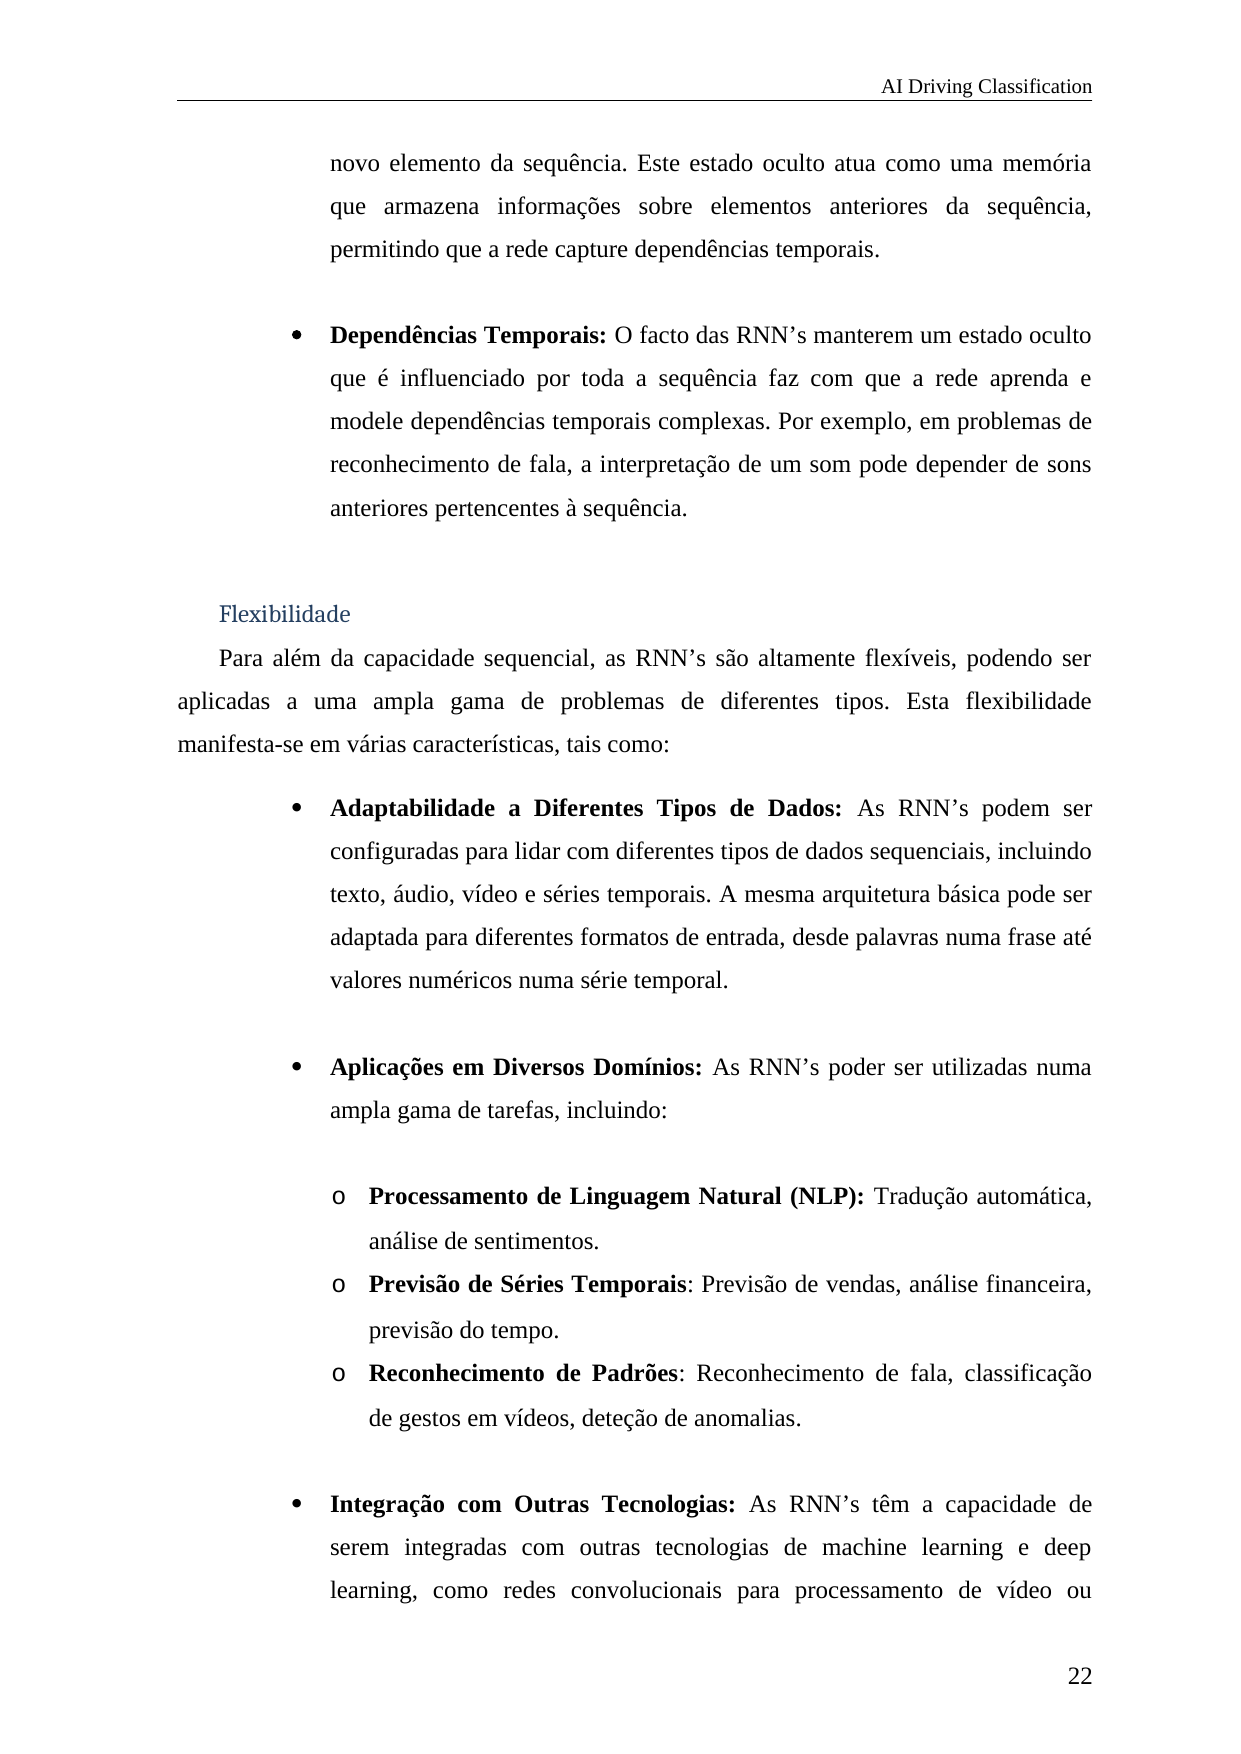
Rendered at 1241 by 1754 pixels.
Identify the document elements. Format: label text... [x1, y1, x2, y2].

list Reconhecimento de Padrões: Reconhecimento de fala, classificação de gestos em vídeos, deteção de anomalias. [331, 1358, 1092, 1432]
list Processamento de Linguagem Natural (NLP): Tradução automática, análise de sentimentos. [331, 1181, 1092, 1255]
list Aplicações em Diversos Domínios: As RNN’s poder ser utilizadas numa ampla gama de tarefas, incluindo: [292, 1052, 1092, 1124]
subtitle Flexibilidade [177, 600, 1092, 628]
list Adaptabilidade a Diferentes Tipos de Dados: As RNN’s podem ser configuradas para lidar com diferentes tipos de dados sequenciais, incluindo texto, áudio, vídeo e séries temporais. A mesma arquitetura básica pode ser adaptada para diferentes formatos de entrada, desde palavras numa frase até valores numéricos numa série temporal. [292, 793, 1092, 994]
text Para além da capacidade sequencial, as RNN’s são altamente flexíveis, podendo ser aplicadas a uma ampla gama de problemas de diferentes tipos. Esta flexibilidade manifesta-se em várias características, tais como: [177, 643, 1092, 758]
list Dependências Temporais: O facto das RNN’s manterem um estado oculto que é influenciado por toda a sequência faz com que a rede aprenda e modele dependências temporais complexas. Por exemplo, em problemas de reconhecimento de fala, a interpretação de um som pode depender de sons anteriores pertencentes à sequência. [292, 320, 1092, 521]
list Previsão de Séries Temporais: Previsão de vendas, análise financeira, previsão do tempo. [331, 1269, 1092, 1343]
